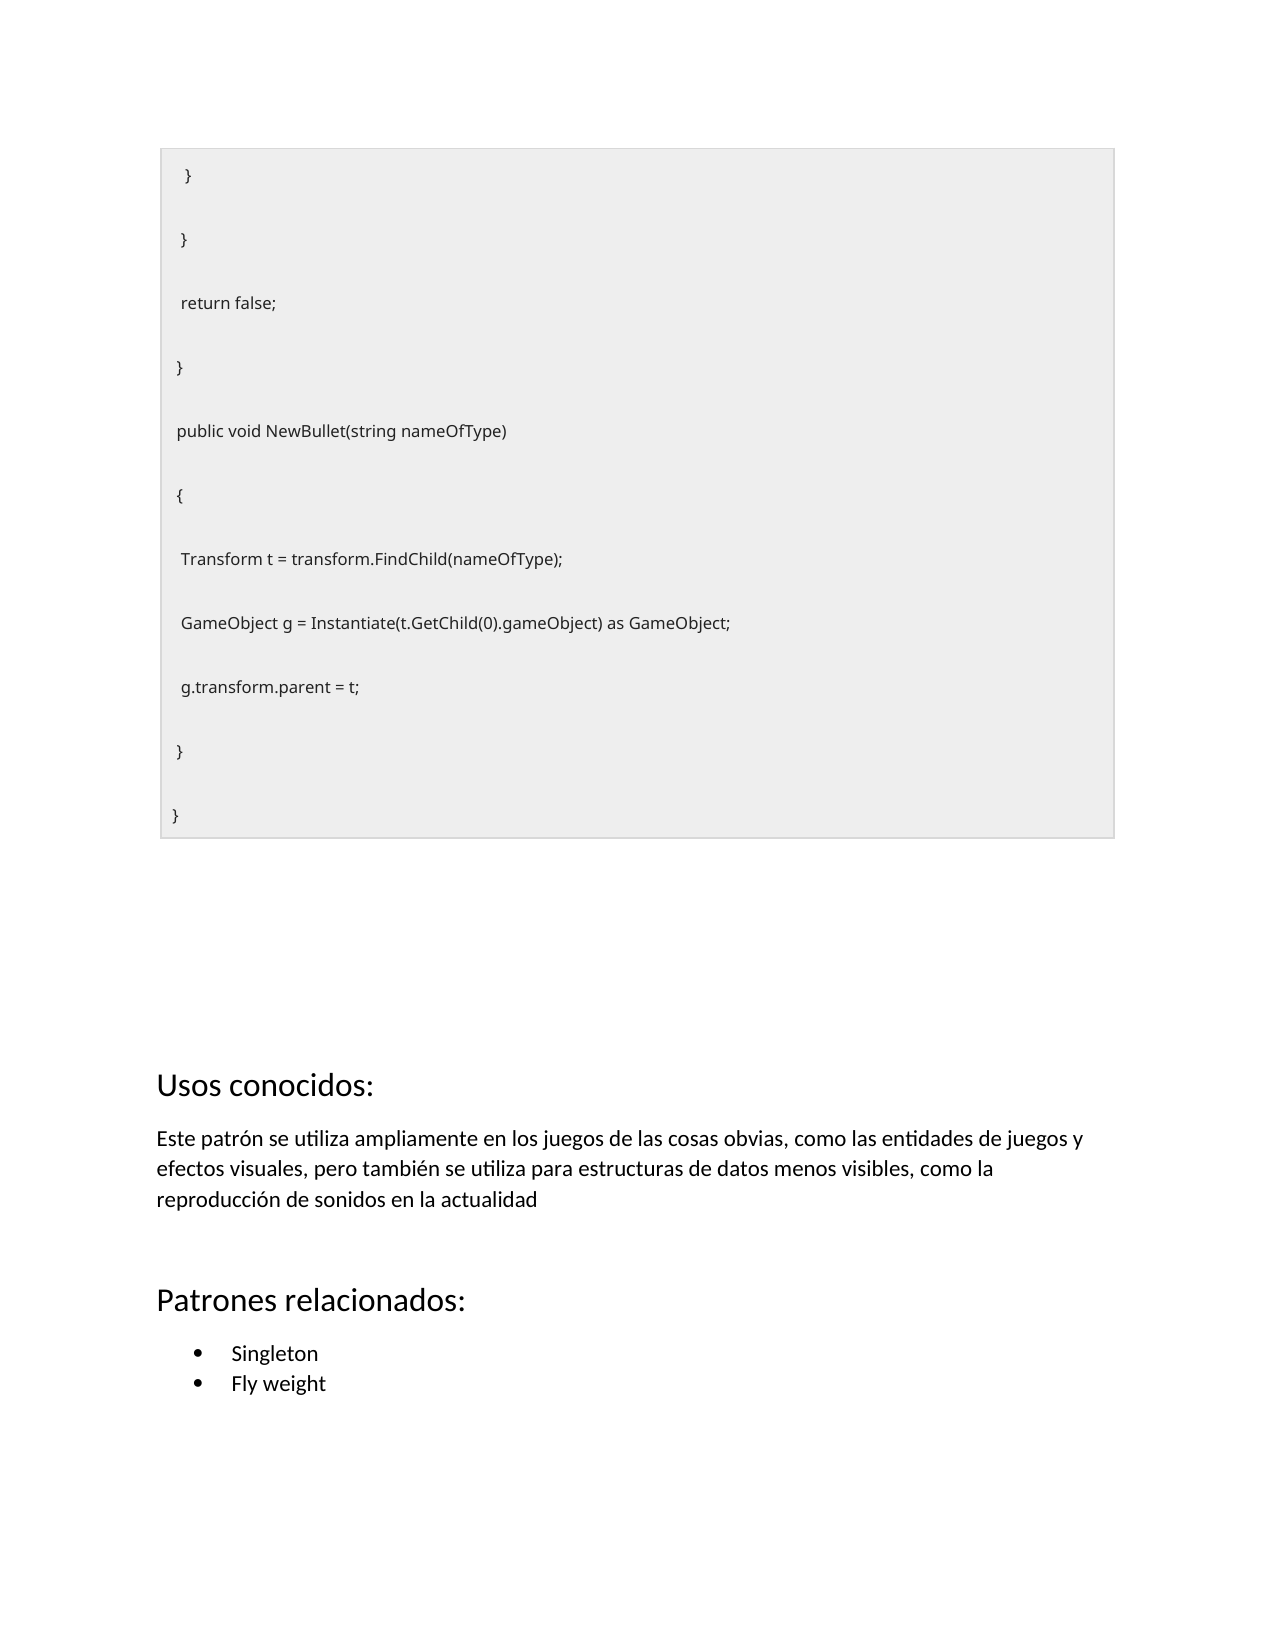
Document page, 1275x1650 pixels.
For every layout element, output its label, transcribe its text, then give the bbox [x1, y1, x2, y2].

text return false; [162, 276, 1113, 314]
text GameObject g = Instantiate(t.GetChild(0).gameObject) as GameObject; [162, 596, 1113, 634]
text } [162, 212, 1113, 250]
text g.transform.parent = t; [162, 660, 1113, 699]
text Este patrón se utiliza ampliamente en los juegos de las cosas obvias, como las entidades de juegos y efectos visuales, pero también se utiliza para estructuras de datos menos visibles, como la reproducción de sonidos en la actualidad [156, 1124, 1118, 1213]
text Patrones relacionados: [156, 1278, 1118, 1319]
text Transform t = transform.FindChild(nameOfType); [162, 532, 1113, 571]
list Fly weight [194, 1369, 1118, 1397]
text } [162, 788, 1113, 837]
text { [162, 468, 1113, 506]
text } [162, 149, 1113, 186]
text } [162, 724, 1113, 763]
list Singleton [194, 1339, 1118, 1367]
text public void NewBullet(string nameOfType) [162, 404, 1113, 442]
text Usos conocidos: [156, 1064, 1118, 1104]
text } [162, 340, 1113, 378]
